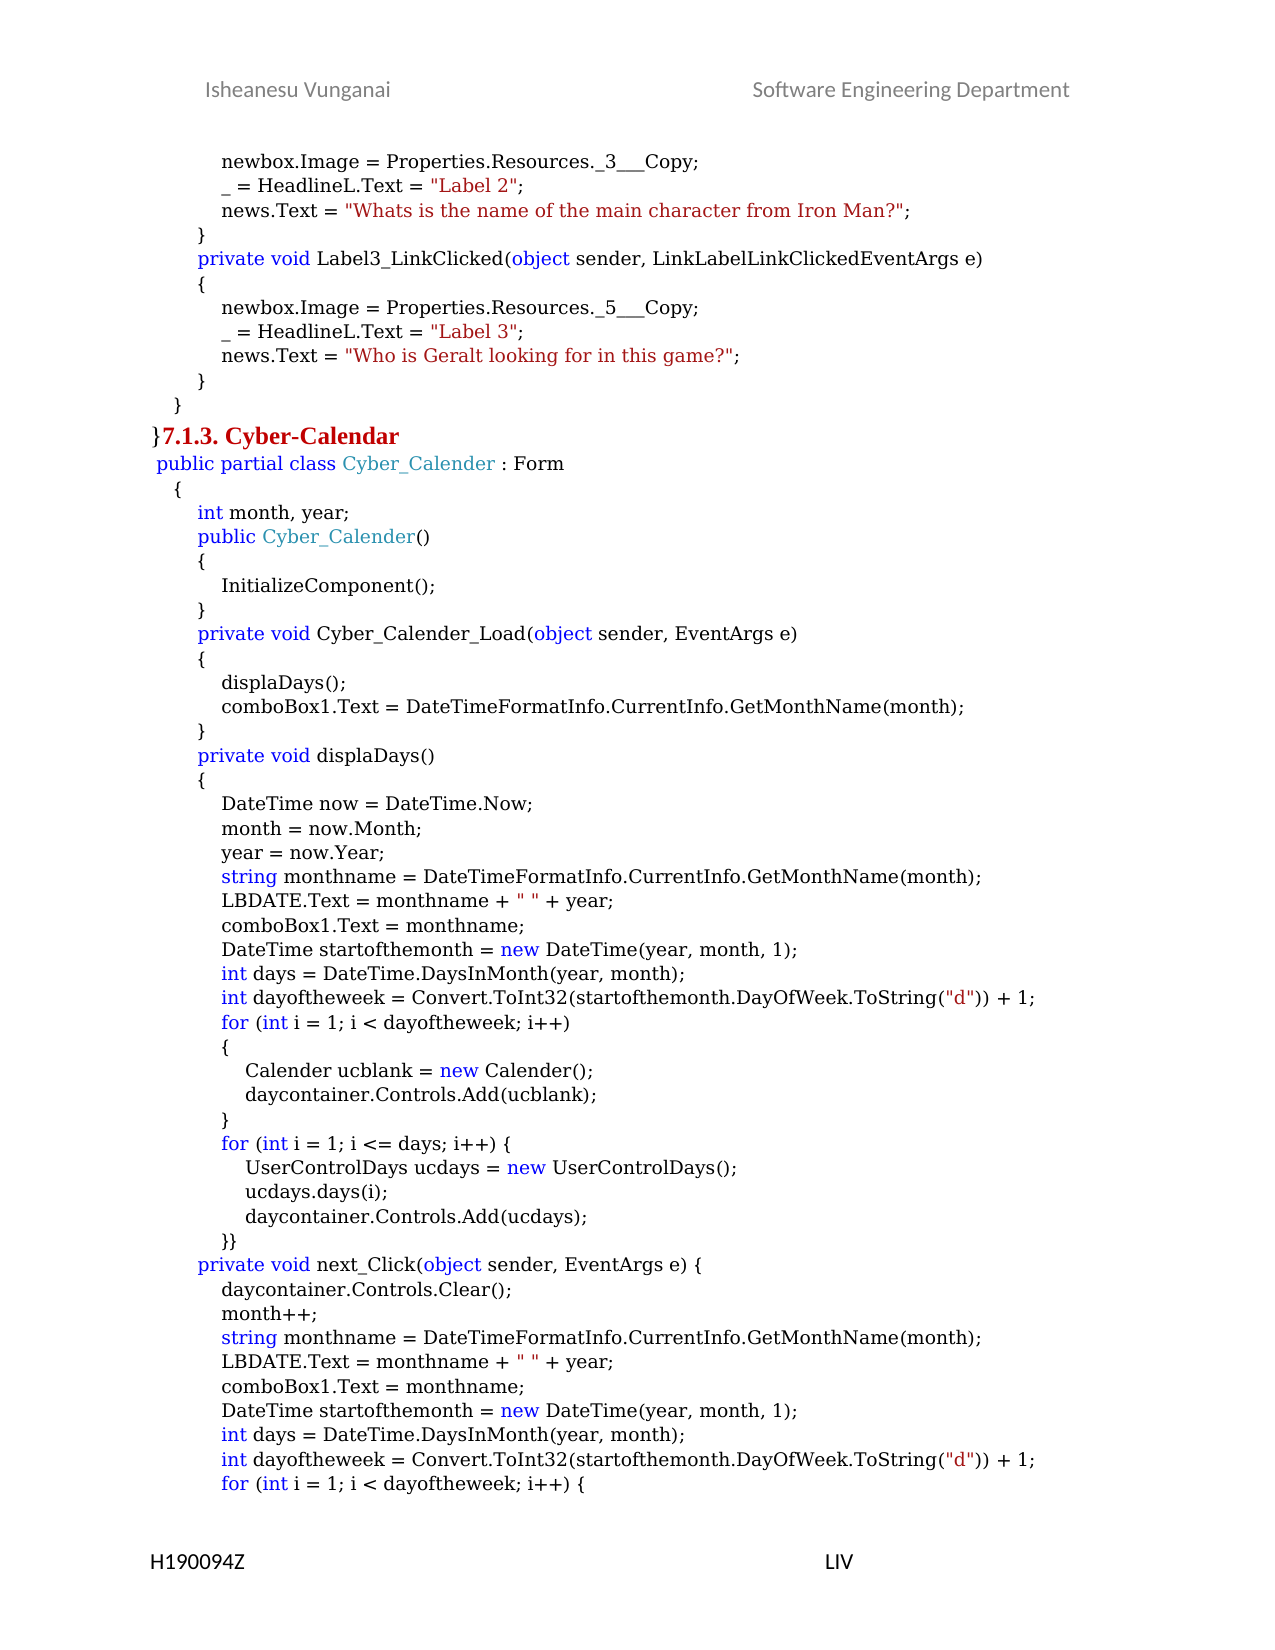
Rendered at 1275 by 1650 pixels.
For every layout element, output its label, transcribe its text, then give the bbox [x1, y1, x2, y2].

text _ = HeadlineL.Text = "Label 3"; [150, 320, 1125, 342]
text LBDATE.Text = monthname + " " + year; [150, 889, 1125, 912]
text for (int i = 1; i < dayoftheweek; i++) { [150, 1472, 1125, 1494]
text displaDays(); [150, 671, 1125, 693]
text news.Text = "Whats is the name of the main character from Iron Man?"; [150, 198, 1125, 221]
text { [150, 271, 1125, 294]
text { [150, 549, 1125, 572]
text } [150, 598, 1125, 620]
text daycontainer.Controls.Add(ucdays); [150, 1204, 1125, 1227]
text InitializeComponent(); [150, 573, 1125, 596]
text } [150, 223, 1125, 245]
text int days = DateTime.DaysInMonth(year, month); [150, 962, 1125, 984]
text news.Text = "Who is Geralt looking for in this game?"; [150, 344, 1125, 367]
text } [150, 719, 1125, 742]
text for (int i = 1; i < dayoftheweek; i++) [150, 1010, 1125, 1033]
text int dayoftheweek = Convert.ToInt32(startofthemonth.DayOfWeek.ToString("d")) + 1; [150, 986, 1125, 1009]
text public Cyber_Calender() [150, 525, 1125, 547]
text Calender ucblank = new Calender(); [150, 1059, 1125, 1081]
text string monthname = DateTimeFormatInfo.CurrentInfo.GetMonthName(month); [150, 1326, 1125, 1348]
text int dayoftheweek = Convert.ToInt32(startofthemonth.DayOfWeek.ToString("d")) + 1; [150, 1447, 1125, 1470]
text ucdays.days(i); [150, 1180, 1125, 1203]
text { [150, 476, 1125, 499]
text { [150, 768, 1125, 790]
text private void displaDays() [150, 743, 1125, 766]
text public partial class Cyber_Calender : Form [150, 452, 1125, 475]
text daycontainer.Controls.Clear(); [150, 1277, 1125, 1300]
text comboBox1.Text = monthname; [150, 1374, 1125, 1397]
text { [150, 646, 1125, 669]
text } [150, 1107, 1125, 1130]
text int days = DateTime.DaysInMonth(year, month); [150, 1423, 1125, 1446]
text UserControlDays ucdays = new UserControlDays(); [150, 1156, 1125, 1178]
text comboBox1.Text = DateTimeFormatInfo.CurrentInfo.GetMonthName(month); [150, 695, 1125, 717]
text DateTime now = DateTime.Now; [150, 792, 1125, 814]
text DateTime startofthemonth = new DateTime(year, month, 1); [150, 1399, 1125, 1421]
text } [150, 393, 1125, 415]
text comboBox1.Text = monthname; [150, 913, 1125, 936]
text DateTime startofthemonth = new DateTime(year, month, 1); [150, 938, 1125, 960]
text year = now.Year; [150, 841, 1125, 863]
text private void Label3_LinkClicked(object sender, LinkLabelLinkClickedEventArgs e) [150, 247, 1125, 269]
text newbox.Image = Properties.Resources._5___Copy; [150, 296, 1125, 318]
text daycontainer.Controls.Add(ucblank); [150, 1083, 1125, 1106]
text for (int i = 1; i <= days; i++) { [150, 1132, 1125, 1154]
text int month, year; [150, 501, 1125, 523]
text newbox.Image = Properties.Resources._3___Copy; [150, 150, 1125, 172]
text _ = HeadlineL.Text = "Label 2"; [150, 174, 1125, 197]
text string monthname = DateTimeFormatInfo.CurrentInfo.GetMonthName(month); [150, 865, 1125, 887]
text }7.1.3. Cyber-Calendar [150, 421, 1125, 450]
text } [150, 368, 1125, 391]
text month = now.Month; [150, 816, 1125, 839]
text { [150, 1035, 1125, 1057]
text private void next_Click(object sender, EventArgs e) { [150, 1253, 1125, 1276]
text LBDATE.Text = monthname + " " + year; [150, 1350, 1125, 1373]
text }} [150, 1229, 1125, 1251]
text month++; [150, 1302, 1125, 1324]
text private void Cyber_Calender_Load(object sender, EventArgs e) [150, 622, 1125, 644]
